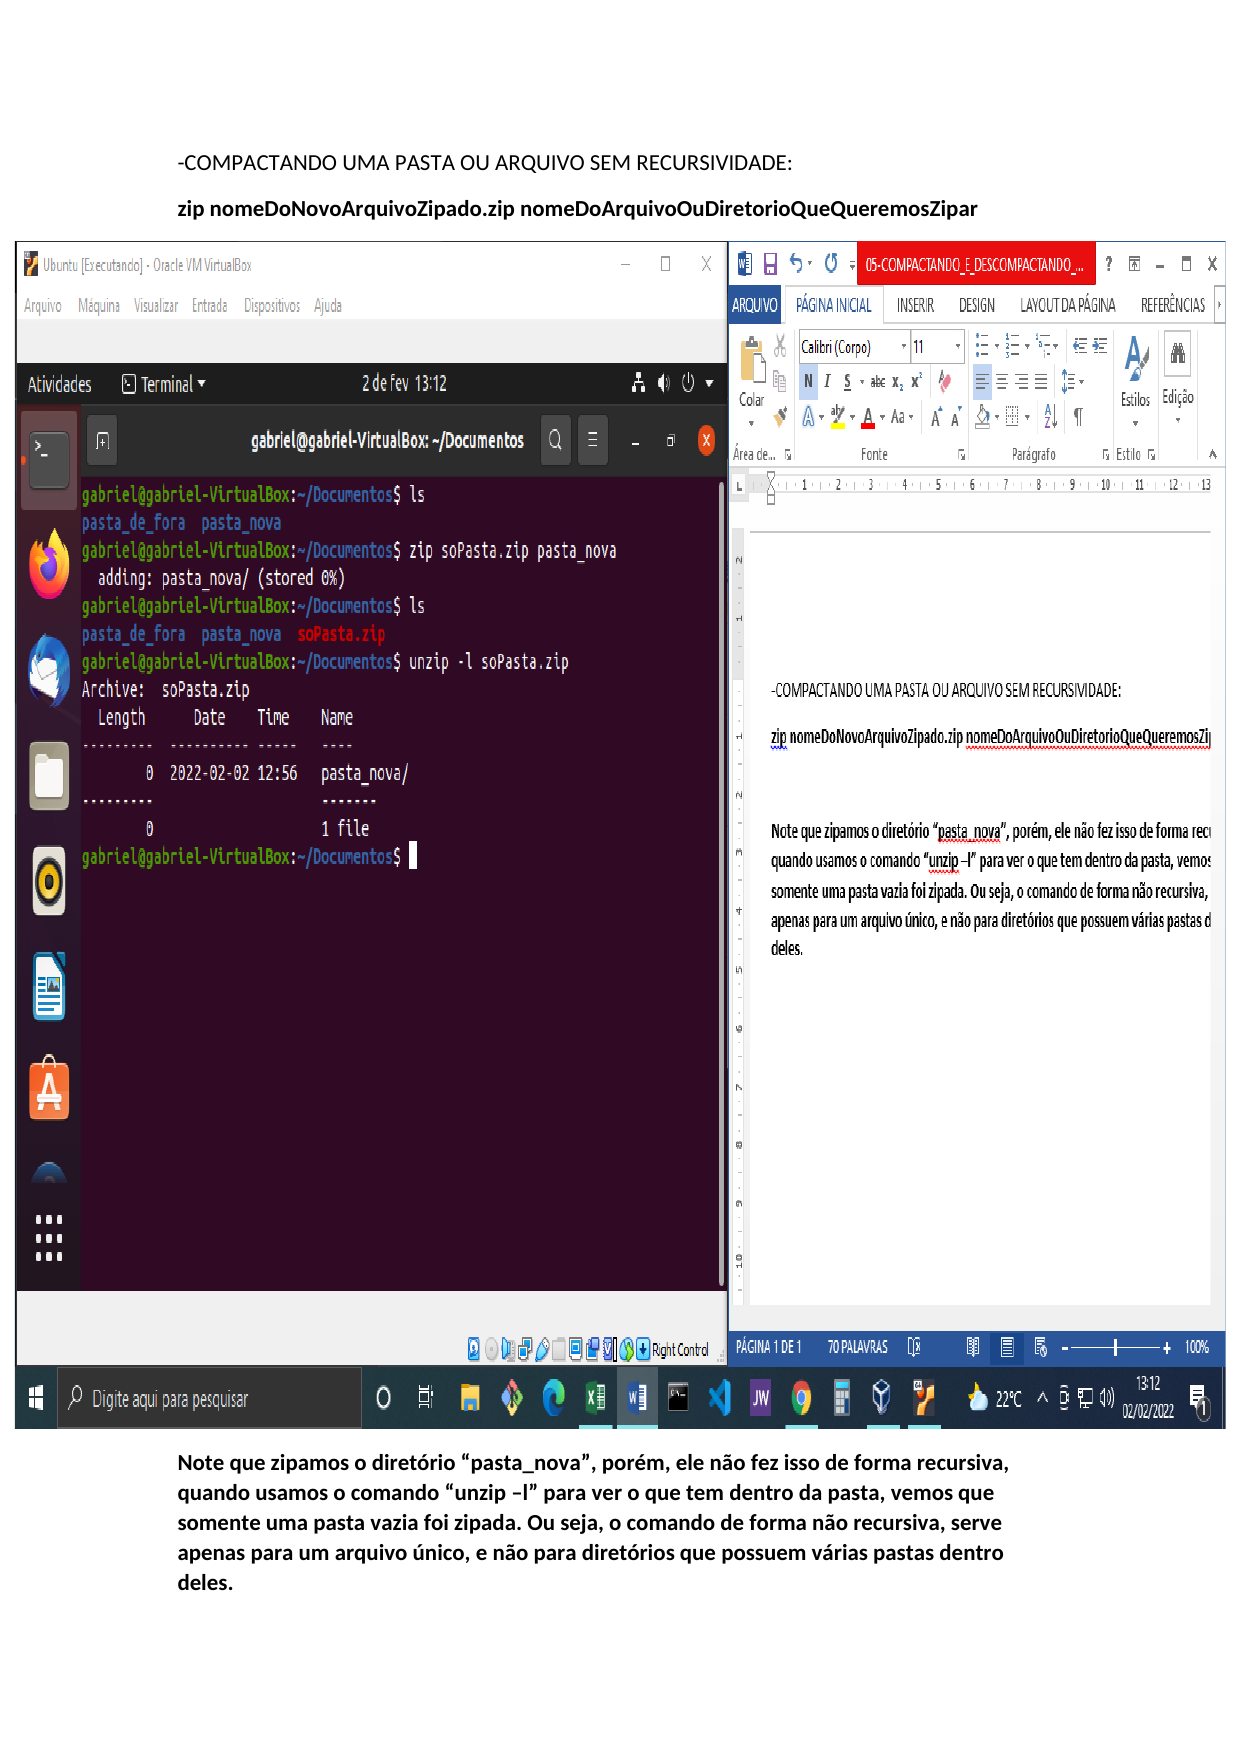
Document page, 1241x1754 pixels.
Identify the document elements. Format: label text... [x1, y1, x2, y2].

text zip nomeDoNovoArquivoZipado.zip nomeDoArquivoOuDiretorioQueQueremosZipar [177, 194, 1063, 222]
text Note que zipamos o diretório “pasta_nova”, porém, ele não fez isso de forma recursiva, quando usamos o comando “unzip –l” para ver o que tem dentro da pasta, vemos que somente uma pasta vazia foi zipada. Ou seja, o comando de forma não recursiva, serve apenas para um arquivo único, e não para diretórios que possuem várias pastas dentro deles. [177, 1448, 1063, 1597]
text -COMPACTANDO UMA PASTA OU ARQUIVO SEM RECURSIVIDADE: [177, 148, 1063, 176]
picture [14, 241, 1226, 1429]
